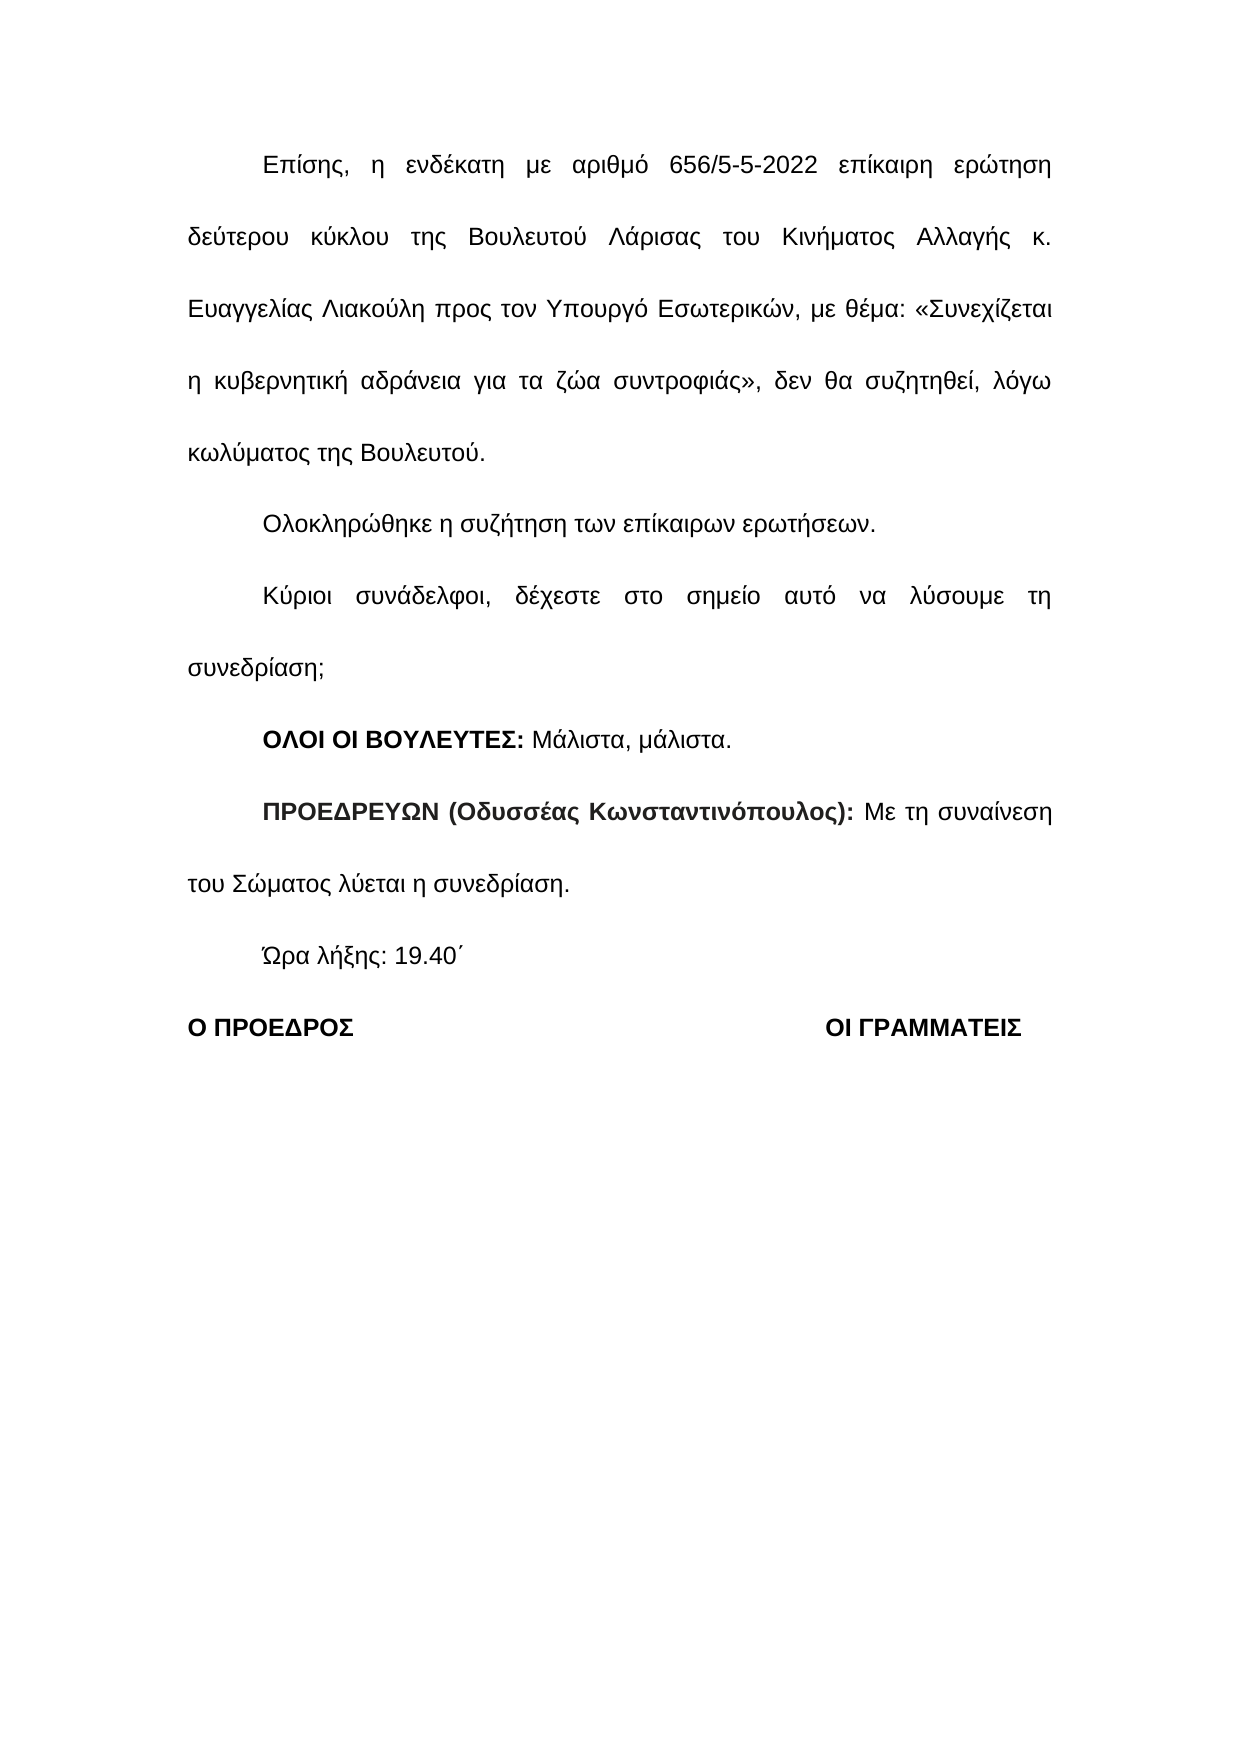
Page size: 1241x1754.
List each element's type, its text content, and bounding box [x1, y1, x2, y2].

text Κύριοι συνάδελφοι, δέχεστε στο σημείο αυτό να λύσουμε τη συνεδρίαση; [187, 581, 1053, 682]
text Ώρα λήξης: 19.40΄ [187, 941, 1053, 969]
text ΟΛΟΙ ΟΙ ΒΟΥΛΕΥΤΕΣ: Μάλιστα, μάλιστα. [187, 725, 1053, 754]
text ΠΡΟΕΔΡΕΥΩΝ (Οδυσσέας Κωνσταντινόπουλος): Με τη συναίνεση του Σώματος λύεται η συνεδρίαση. [187, 797, 1053, 897]
text Ο ΠΡΟΕΔΡΟΣ ΟΙ ΓΡΑΜΜΑΤΕΙΣ [187, 1012, 1053, 1041]
text Ολοκληρώθηκε η συζήτηση των επίκαιρων ερωτήσεων. [187, 509, 1053, 538]
text Επίσης, η ενδέκατη με αριθμό 656/5-5-2022 επίκαιρη ερώτηση δεύτερου κύκλου της Βουλευτού Λάρισας του Κινήματος Αλλαγής κ. Ευαγγελίας Λιακούλη προς τον Υπουργό Εσωτερικών, με θέμα: «Συνεχίζεται η κυβερνητική αδράνεια για τα ζώα συντροφιάς», δεν θα συζητηθεί, λόγω κωλύματος της Βουλευτού. [187, 150, 1053, 466]
